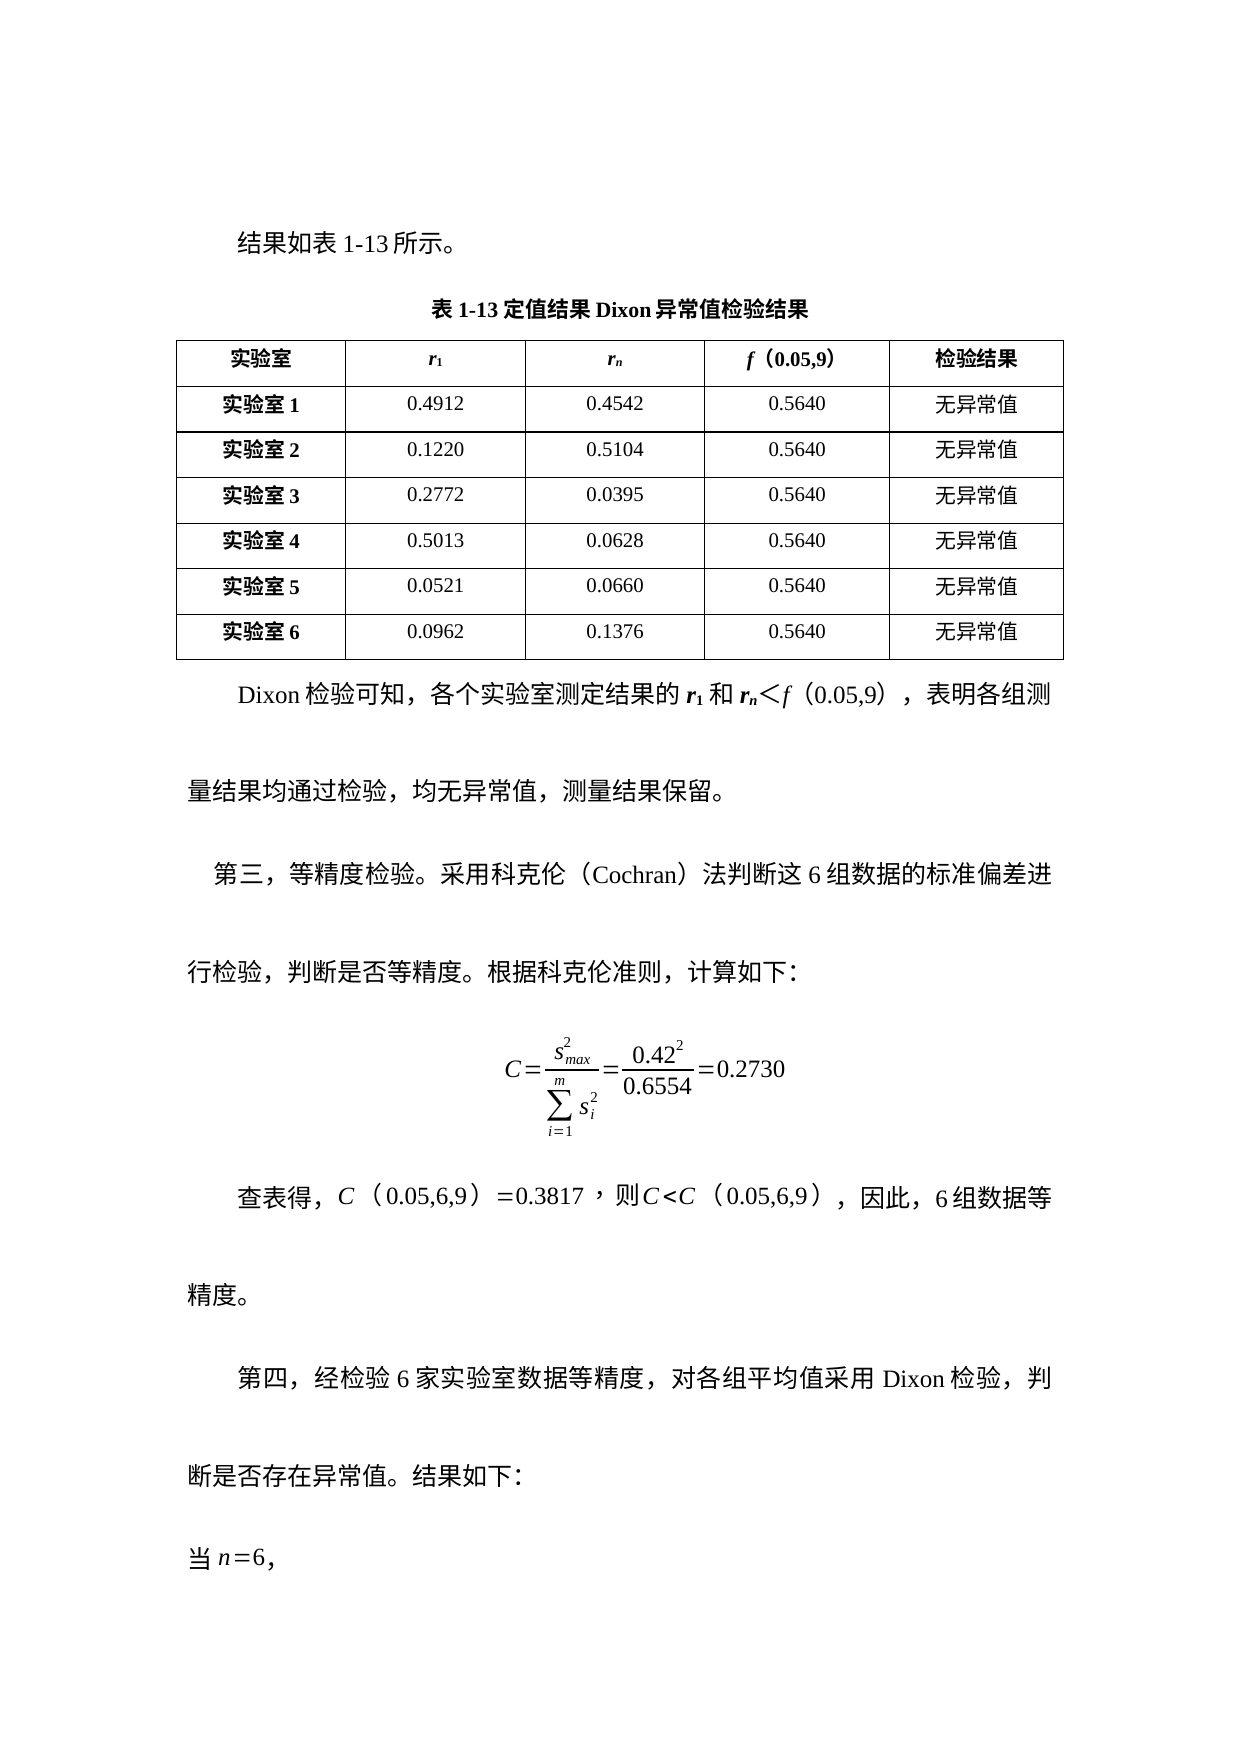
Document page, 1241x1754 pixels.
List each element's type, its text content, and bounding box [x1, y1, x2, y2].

table_cell 0.5640 [705, 569, 889, 613]
text 表1-13 定值结果Dixon异常值检验结果 [187, 292, 1053, 324]
table_cell 0.0628 [526, 524, 704, 568]
table_cell 0.5640 [705, 433, 889, 477]
table_cell 0.1220 [346, 433, 525, 477]
table_cell 0.1376 [526, 615, 704, 659]
table_cell 0.5640 [705, 478, 889, 522]
text 第四，经检验6家实验室数据等精度，对各组平均值采用Dixon检验，判断是否存在异常值。结果如下： [187, 1344, 1053, 1507]
table_cell 无异常值 [890, 524, 1063, 568]
table_cell 0.5104 [526, 433, 704, 477]
table_cell 0.5013 [346, 524, 525, 568]
table_cell 0.5640 [705, 387, 889, 431]
table_cell 0.4542 [526, 387, 704, 431]
table_cell 无异常值 [890, 478, 1063, 522]
table_cell 0.0660 [526, 569, 704, 613]
table_cell 实验室3 [177, 478, 345, 522]
text 查表得，，因此，6组数据等精度。 [187, 1164, 1053, 1326]
table_header 检验结果 [890, 341, 1063, 386]
table_cell 0.2772 [346, 478, 525, 522]
text 结果如表1-13所示。 [187, 209, 1053, 274]
table_cell 0.0395 [526, 478, 704, 522]
table_cell 实验室5 [177, 569, 345, 613]
table_cell 无异常值 [890, 387, 1063, 431]
table_header f（0.05,9） [705, 341, 889, 386]
table_header rn [526, 341, 704, 386]
table_cell 无异常值 [890, 569, 1063, 613]
table_cell 0.5640 [705, 524, 889, 568]
text 当 ， [187, 1525, 1053, 1590]
table_cell 0.0521 [346, 569, 525, 613]
table_cell 无异常值 [890, 433, 1063, 477]
text 第三，等精度检验。采用科克伦（Cochran）法判断这6组数据的标准偏差进行检验，判断是否等精度。根据科克伦准则，计算如下： [187, 841, 1053, 1003]
table_cell 无异常值 [890, 615, 1063, 659]
text Dixon检验可知，各个实验室测定结果的r1 和rn＜f（0.05,9），表明各组测量结果均通过检验，均无异常值，测量结果保留。 [187, 660, 1053, 822]
table_cell 0.0962 [346, 615, 525, 659]
table_header 实验室 [177, 341, 345, 386]
table_cell 0.4912 [346, 387, 525, 431]
table_header r1 [346, 341, 525, 386]
table_cell 0.5640 [705, 615, 889, 659]
table_cell 实验室2 [177, 433, 345, 477]
table_cell 实验室1 [177, 387, 345, 431]
table_cell 实验室4 [177, 524, 345, 568]
table_cell 实验室6 [177, 615, 345, 659]
